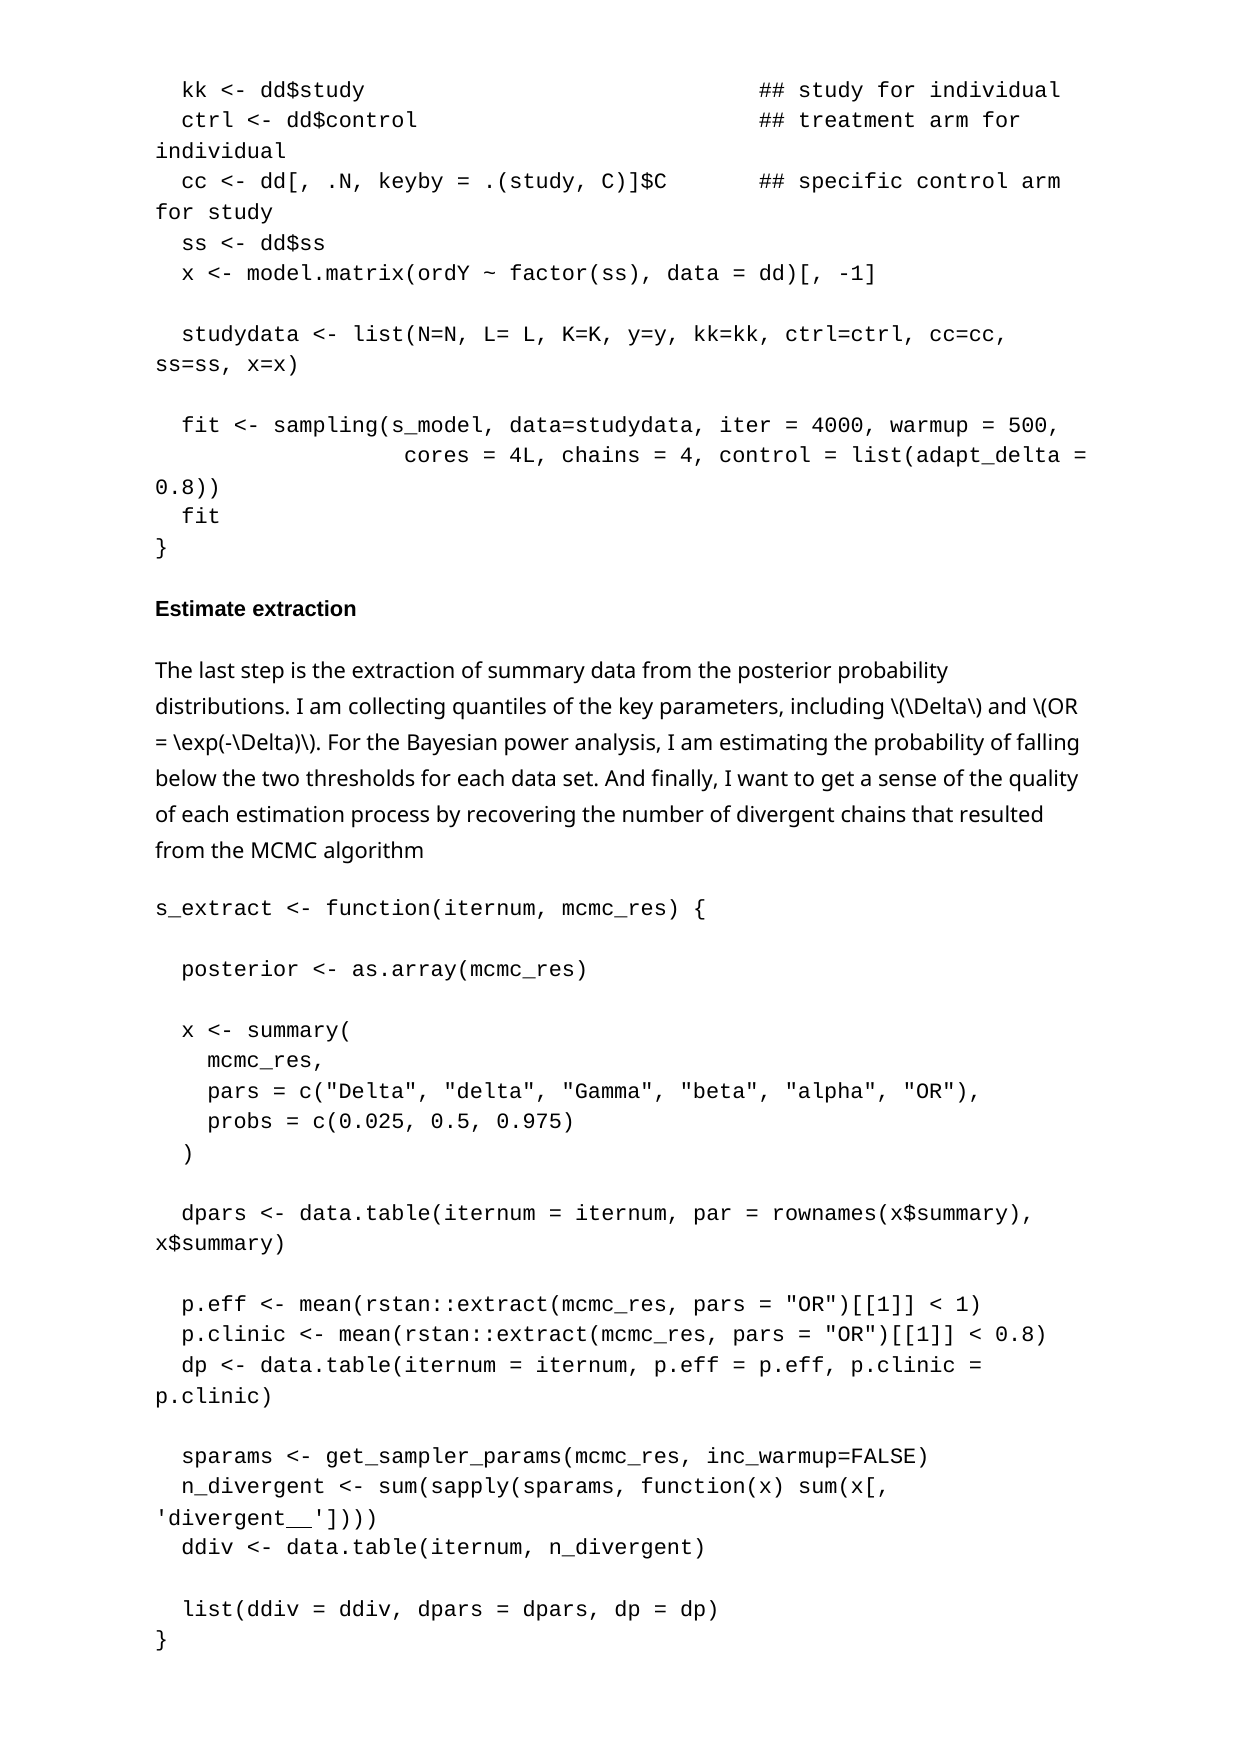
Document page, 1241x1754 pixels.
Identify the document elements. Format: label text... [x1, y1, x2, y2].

text p.eff <- mean(rstan::extract(mcmc_res, pars = "OR")[[1]] < 1) p.clinic <- mean(rstan::extract(mcmc_res, pars = "OR")[[1]] < 0.8) dp <- data.table(iternum = iternum, p.eff = p.eff, p.clinic = [181, 1293, 1049, 1379]
text fit [144, 506, 220, 530]
text } [155, 1628, 1098, 1653]
text pars = c("Delta", "delta", "Gamma", "beta", "alpha", "OR"), probs = c(0.025, 0.5, 0.975) [207, 1080, 983, 1135]
text x <- summary( mcmc_res, [181, 1019, 353, 1074]
text 0.8)) [144, 475, 220, 499]
text sparams <- get_sampler_params(mcmc_res, inc_warmup=FALSE) n_divergent <- sum(sapply(sparams, function(x) sum(x[, [181, 1445, 931, 1500]
text studydata <- list(N=N, L= L, K=K, y=y, kk=kk, ctrl=ctrl, cc=cc, ss=ss, x=x) [155, 323, 1010, 378]
text list(ddiv = ddiv, dpars = dpars, dp = dp) [181, 1598, 1098, 1622]
text } [155, 536, 1098, 561]
text ) [181, 1141, 1098, 1165]
text ddiv <- data.table(iternum, n_divergent) [181, 1536, 1098, 1561]
text dpars <- data.table(iternum = iternum, par = rownames(x$summary), x$summary) [155, 1202, 1036, 1257]
text ctrl <- dd$control ## treatment arm for individual [155, 109, 1021, 165]
text x <- model.matrix(ordY ~ factor(ss), data = dd)[, -1] [181, 262, 1098, 286]
subtitle Estimate extraction [155, 596, 1098, 621]
text ss <- dd$ss [181, 231, 1098, 256]
text 'divergent ']))) [155, 1506, 1098, 1531]
text cc <- dd[, .N, keyby = .(study, C)]$C ## specific control arm for study [155, 170, 1060, 226]
text fit <- sampling(s_model, data=studydata, iter = 4000, warmup = 500, cores = 4L, chains = 4, control = list(adapt_delta = [181, 414, 1091, 469]
text p.clinic) [155, 1384, 1098, 1409]
text s_extract <- function(iternum, mcmc_res) { posterior <- as.array(mcmc_res) [155, 897, 708, 983]
text kk <- dd$study ## study for individual [181, 79, 1098, 104]
text The last step is the extraction of summary data from the posterior probability distributions. I am collecting quantiles of the key parameters, including \(\Delta\) and \(OR = \exp(-\Delta)\). For the Bayesian power analysis, I am estimating the probability of falling below the two thresholds for each data set. And finally, I want to get a sense of the quality of each estimation process by recovering the number of divergent chains that resulted from the MCMC algorithm [155, 655, 1084, 865]
